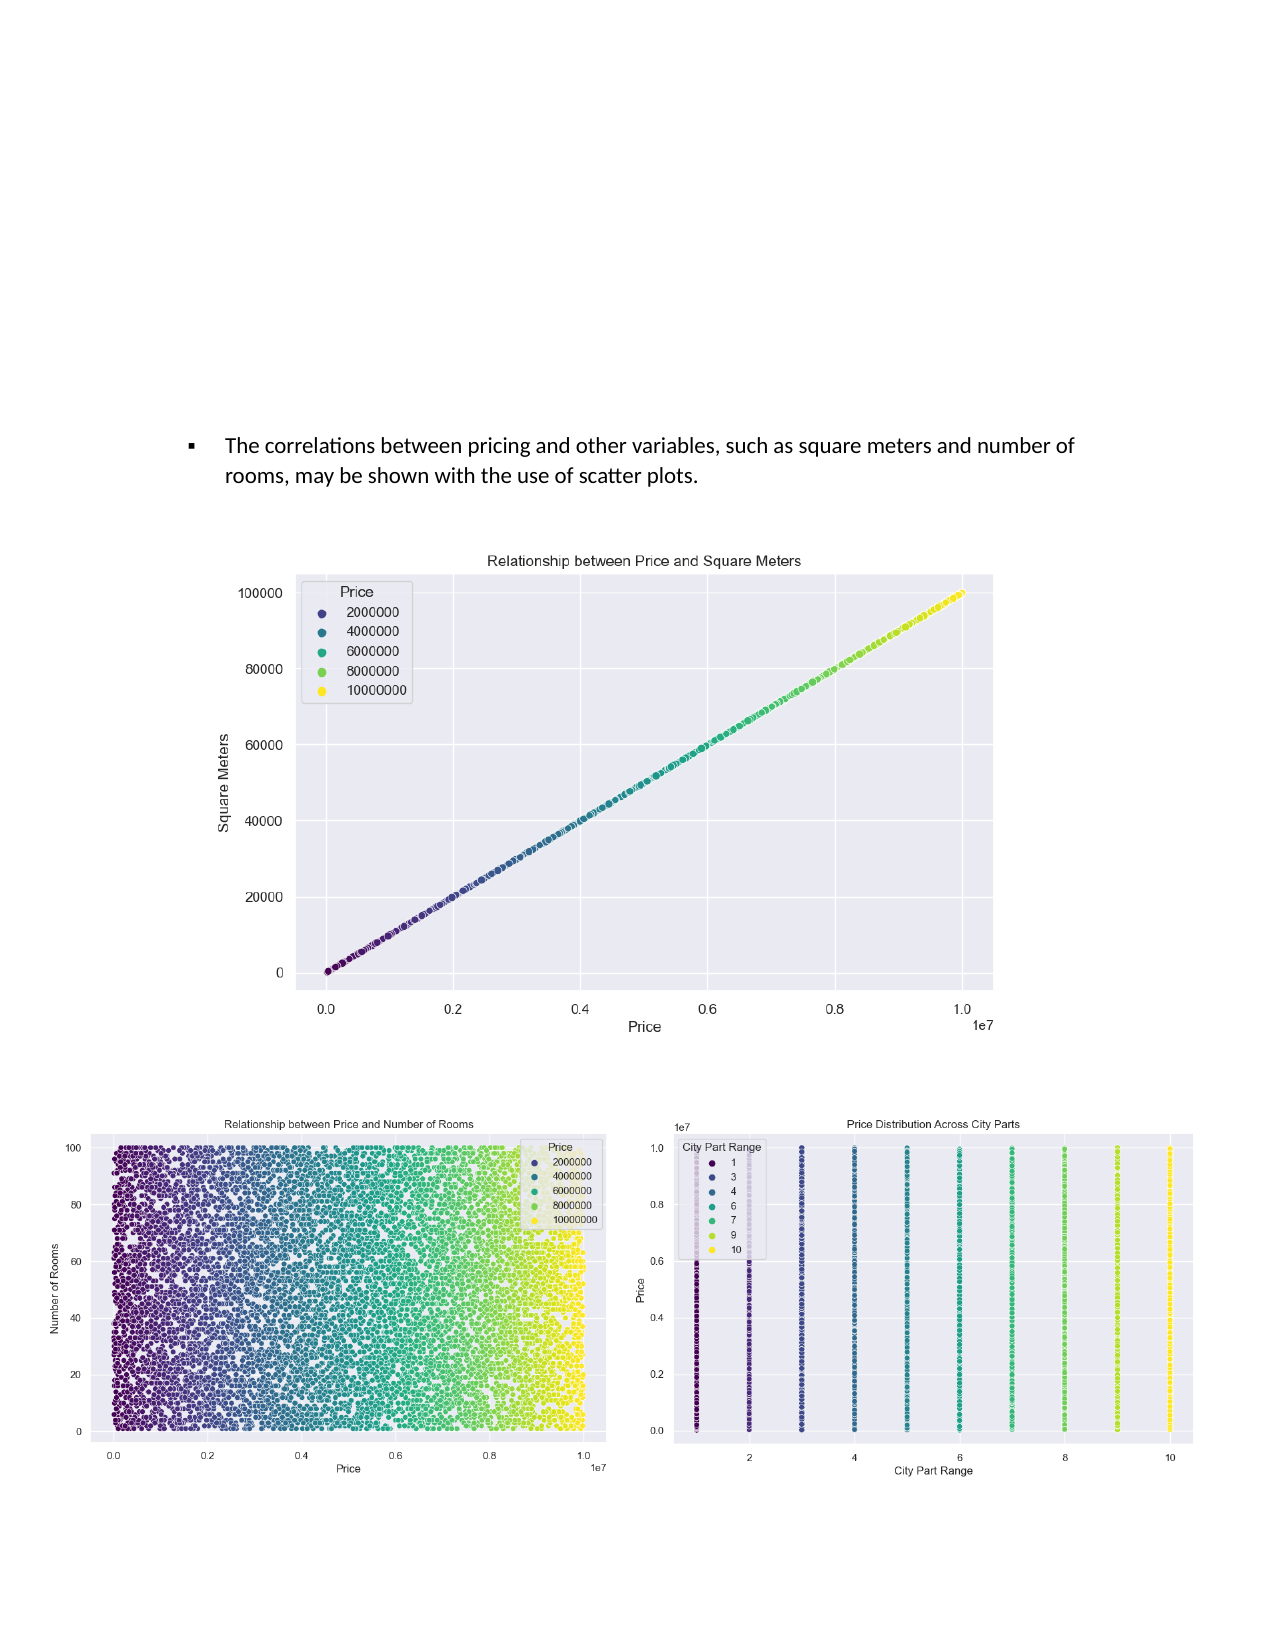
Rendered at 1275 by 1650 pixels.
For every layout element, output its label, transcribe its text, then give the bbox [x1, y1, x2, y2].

picture [209, 546, 1002, 1043]
picture [629, 1113, 1200, 1483]
picture [44, 1114, 613, 1481]
list The correlations between pricing and other variables, such as square meters and number of rooms, may be shown with the use of scatter plots. [187, 431, 1125, 489]
